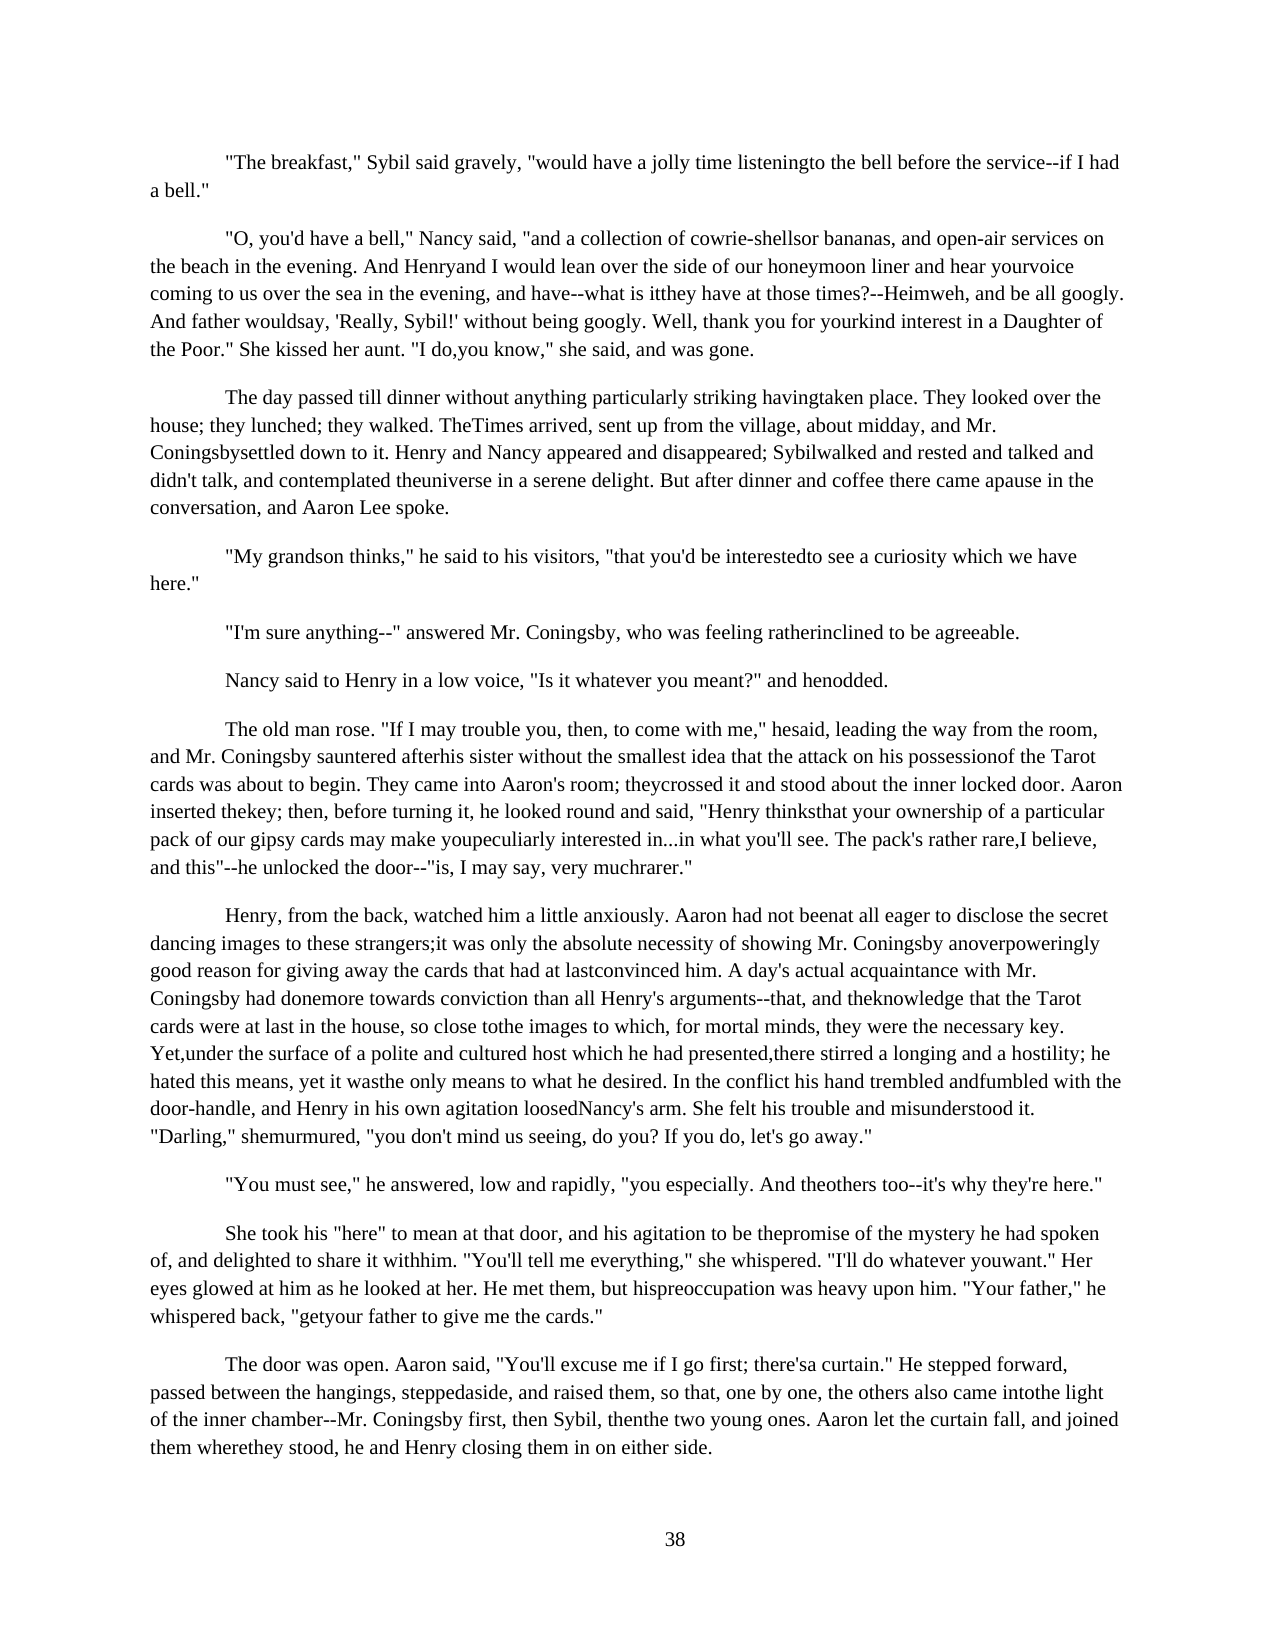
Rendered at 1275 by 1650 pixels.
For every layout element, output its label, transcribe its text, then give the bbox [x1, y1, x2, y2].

text "O, you'd have a bell," Nancy said, "and a collection of cowrie-shellsor bananas, and open-air services on the beach in the evening. And Henryand I would lean over the side of our honeymoon liner and hear yourvoice coming to us over the sea in the evening, and have--what is itthey have at those times?--Heimweh, and be all googly. And father wouldsay, 'Really, Sybil!' without being googly. Well, thank you for yourkind interest in a Daughter of the Poor." She kissed her aunt. "I do,you know," she said, and was gone. [150, 226, 1125, 361]
text "You must see," he answered, low and rapidly, "you especially. And theothers too--it's why they're here." [150, 1172, 1125, 1196]
text Henry, from the back, watched him a little anxiously. Aaron had not beenat all eager to disclose the secret dancing images to these strangers;it was only the absolute necessity of showing Mr. Coningsby anoverpoweringly good reason for giving away the cards that had at lastconvinced him. A day's actual acquaintance with Mr. Coningsby had donemore towards conviction than all Henry's arguments--that, and theknowledge that the Tarot cards were at last in the house, so close tothe images to which, for mortal minds, they were the necessary key. Yet,under the surface of a polite and cultured host which he had presented,there stirred a longing and a hostility; he hated this means, yet it wasthe only means to what he desired. In the conflict his hand trembled andfumbled with the door-handle, and Henry in his own agitation loosedNancy's arm. She felt his trouble and misunderstood it. "Darling," shemurmured, "you don't mind us seeing, do you? If you do, let's go away." [150, 903, 1125, 1148]
text The door was open. Aaron said, "You'll excuse me if I go first; there'sa curtain." He stepped forward, passed between the hangings, steppedaside, and raised them, so that, one by one, the others also came intothe light of the inner chamber--Mr. Coningsby first, then Sybil, thenthe two young ones. Aaron let the curtain fall, and joined them wherethey stood, he and Henry closing them in on either side. [150, 1352, 1125, 1459]
text "My grandson thinks," he said to his visitors, "that you'd be interestedto see a curiosity which we have here." [150, 544, 1125, 595]
text She took his "here" to mean at that door, and his agitation to be thepromise of the mystery he had spoken of, and delighted to share it withhim. "You'll tell me everything," she whispered. "I'll do whatever youwant." Her eyes glowed at him as he looked at her. He met them, but hispreoccupation was heavy upon him. "Your father," he whispered back, "getyour father to give me the cards." [150, 1221, 1125, 1328]
text "The breakfast," Sybil said gravely, "would have a jolly time listeningto the bell before the service--if I had a bell." [150, 150, 1125, 202]
text The day passed till dinner without anything particularly striking havingtaken place. They looked over the house; they lunched; they walked. TheTimes arrived, sent up from the village, about midday, and Mr. Coningsbysettled down to it. Henry and Nancy appeared and disappeared; Sybilwalked and rested and talked and didn't talk, and contemplated theuniverse in a serene delight. But after dinner and coffee there came apause in the conversation, and Aaron Lee spoke. [150, 385, 1125, 519]
text Nancy said to Henry in a low voice, "Is it whatever you meant?" and henodded. [150, 668, 1125, 692]
text The old man rose. "If I may trouble you, then, to come with me," hesaid, leading the way from the room, and Mr. Coningsby sauntered afterhis sister without the smallest idea that the attack on his possessionof the Tarot cards was about to begin. They came into Aaron's room; theycrossed it and stood about the inner locked door. Aaron inserted thekey; then, before turning it, he looked round and said, "Henry thinksthat your ownership of a particular pack of our gipsy cards may make youpeculiarly interested in...in what you'll see. The pack's rather rare,I believe, and this"--he unlocked the door--"is, I may say, very muchrarer." [150, 717, 1125, 879]
text "I'm sure anything--" answered Mr. Coningsby, who was feeling ratherinclined to be agreeable. [150, 620, 1125, 644]
